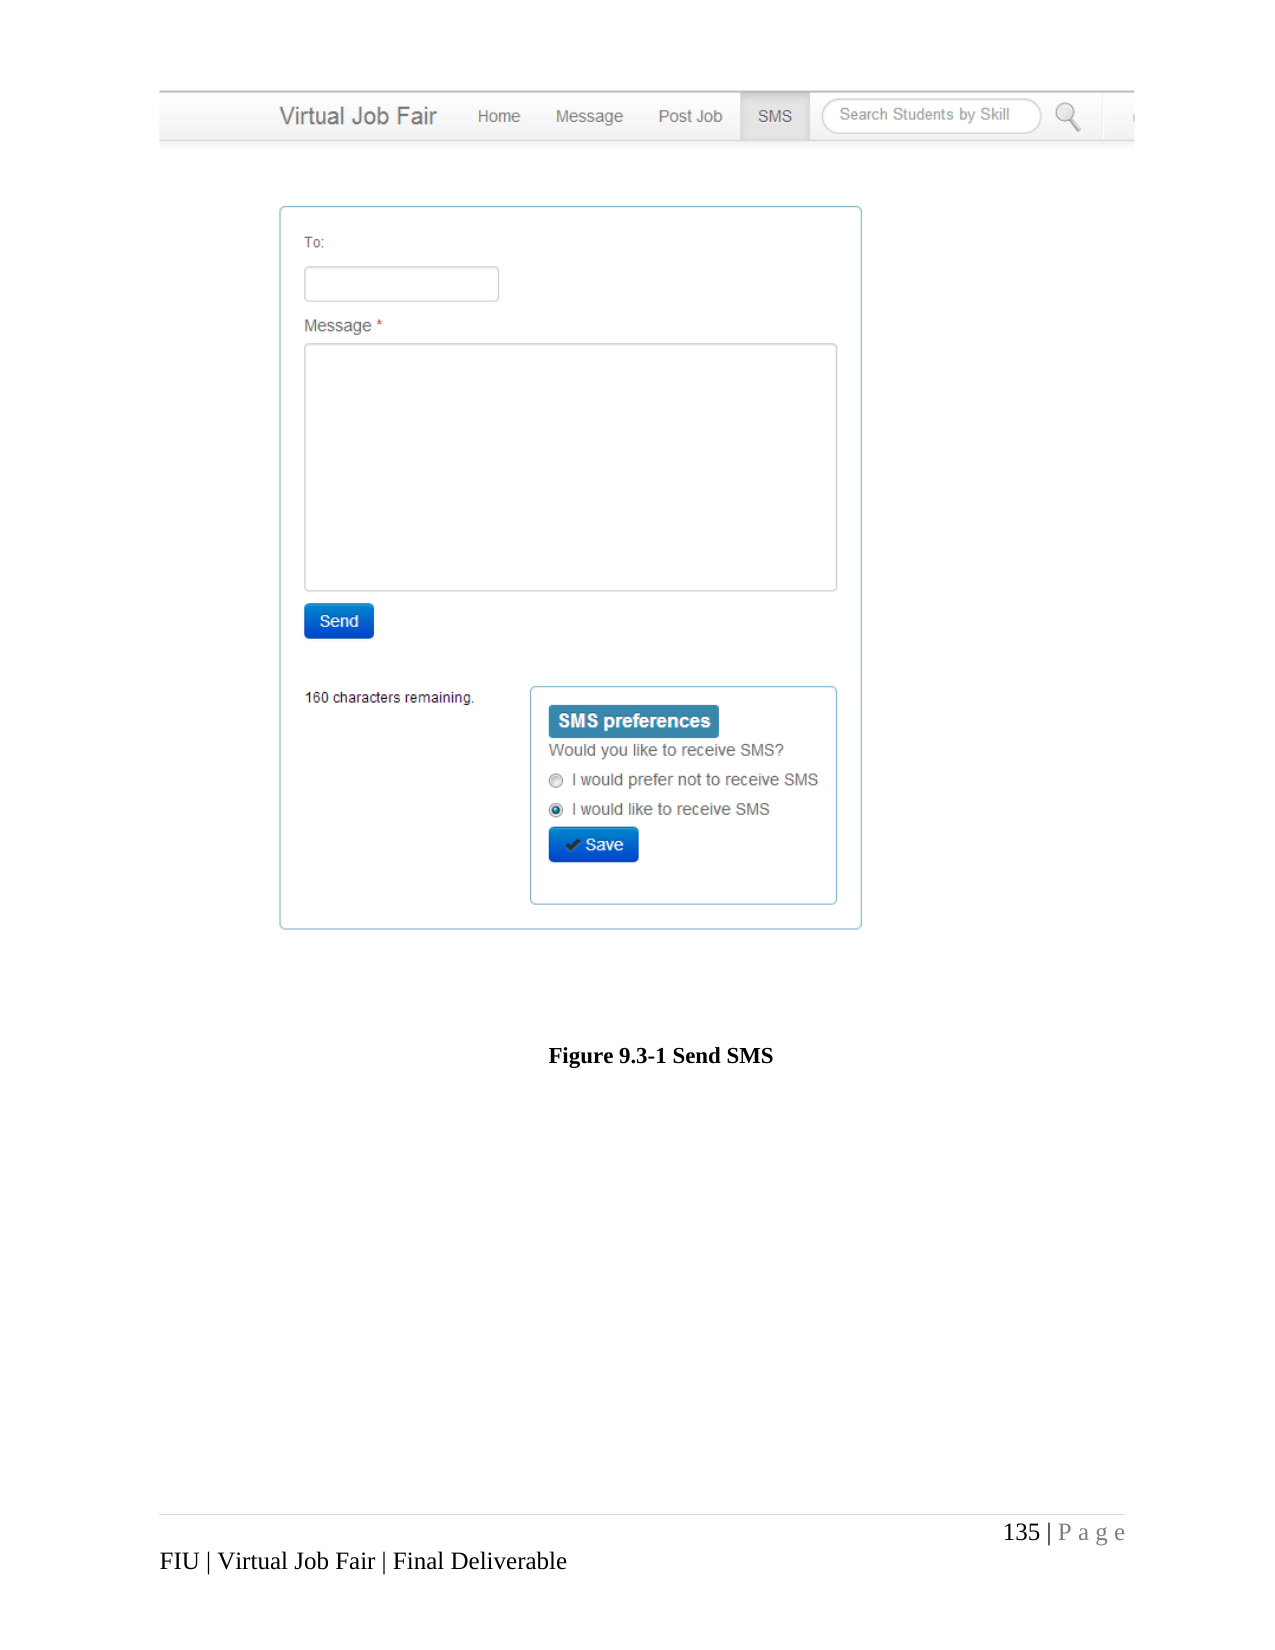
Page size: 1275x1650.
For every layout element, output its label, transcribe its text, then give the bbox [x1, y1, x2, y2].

text Figure 9.3-1 Send SMS [197, 1042, 1125, 1068]
picture [159, 90, 1135, 1003]
